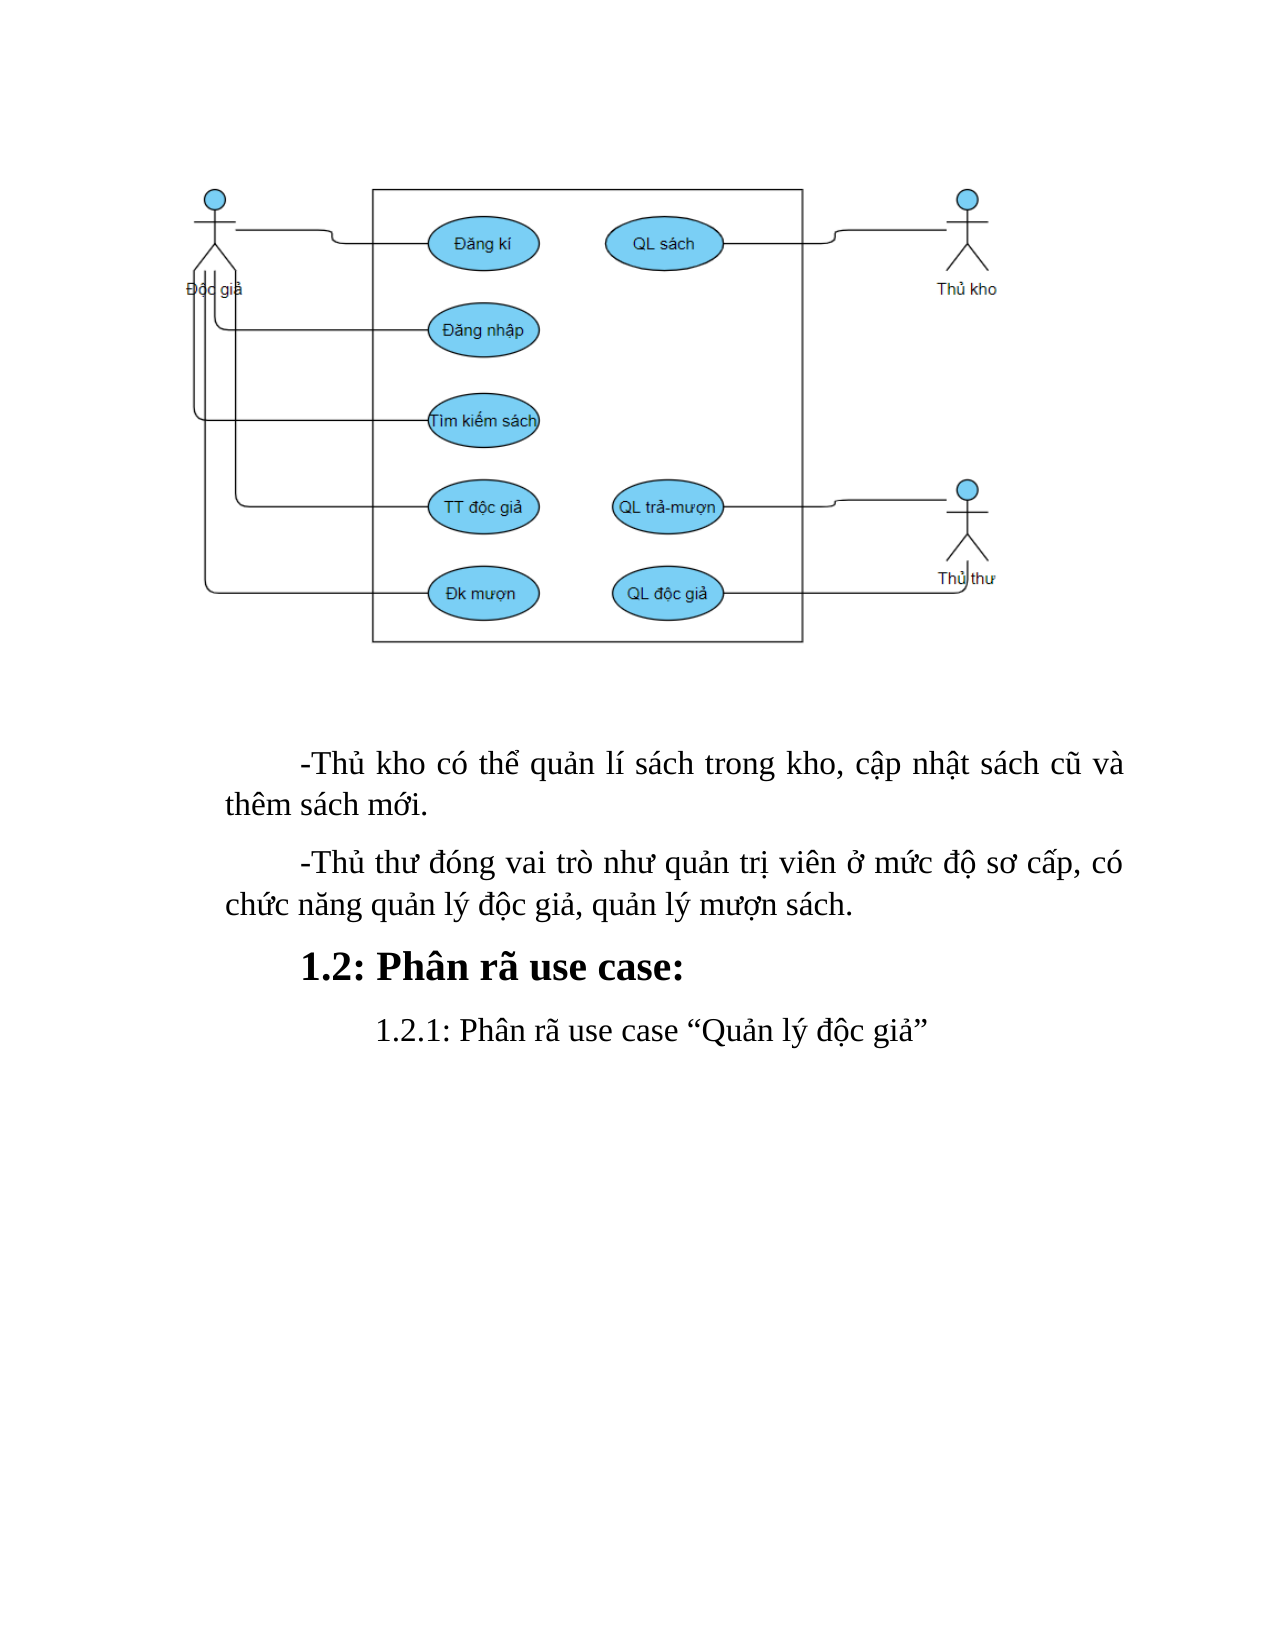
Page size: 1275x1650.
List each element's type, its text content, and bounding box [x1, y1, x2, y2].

text -Thủ thư đóng vai trò như quản trị viên ở mức độ sơ cấp, có chức năng quản lý độc giả, quản lý mượn sách. [225, 842, 1125, 922]
text -Thủ kho có thể quản lí sách trong kho, cập nhật sách cũ và thêm sách mới. [225, 743, 1125, 823]
picture [150, 150, 1006, 677]
text 1.2: Phân rã use case: [225, 942, 1125, 990]
text 1.2.1: Phân rã use case “Quản lý độc giả” [225, 1010, 1125, 1048]
